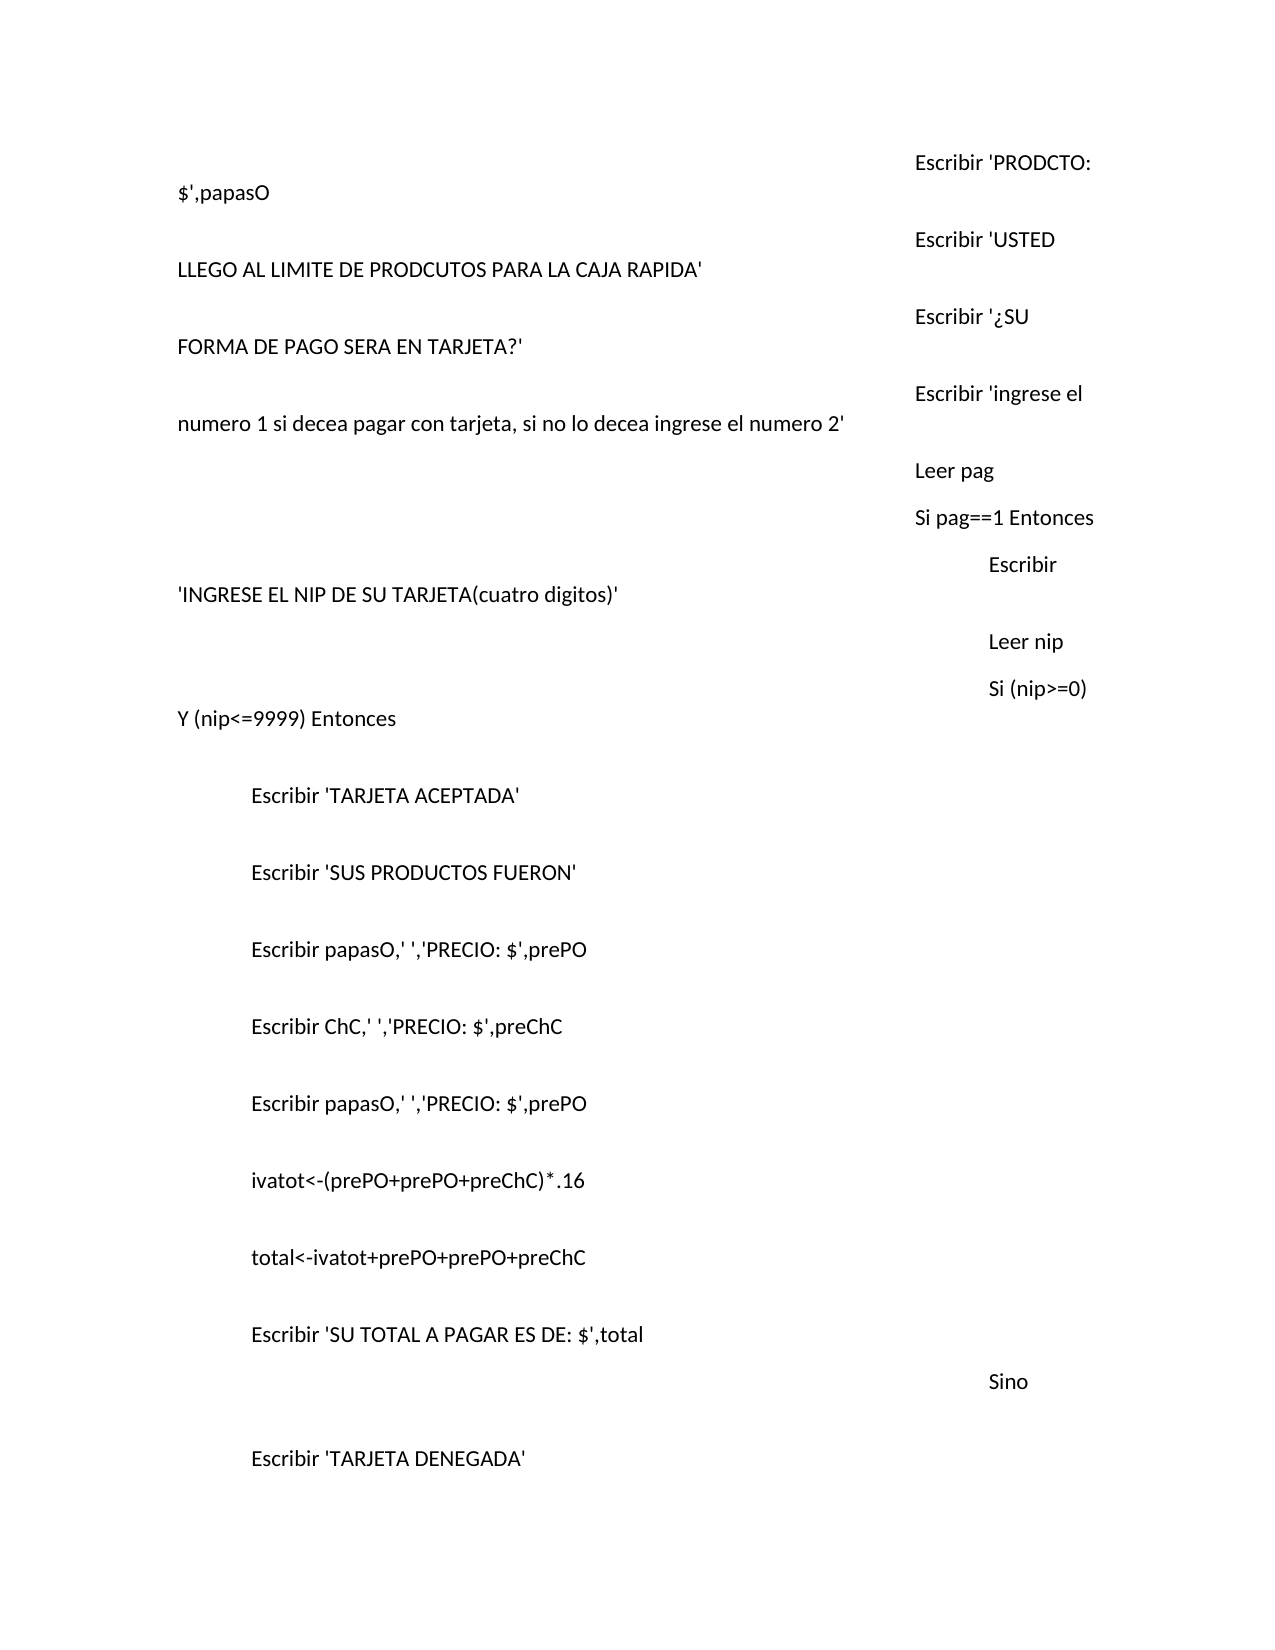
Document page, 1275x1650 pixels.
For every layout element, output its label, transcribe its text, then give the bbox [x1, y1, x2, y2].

text Escribir 'SU TOTAL A PAGAR ES DE: $',total [177, 1290, 1098, 1348]
text Escribir 'PRODCTO: $',papasO [177, 148, 1098, 206]
text Escribir 'INGRESE EL NIP DE SU TARJETA(cuatro digitos)' [177, 550, 1098, 608]
text Sino [177, 1367, 1098, 1395]
text Si pag==1 Entonces [177, 503, 1098, 531]
text total<-ivatot+prePO+prePO+preChC [177, 1213, 1098, 1271]
text ivatot<-(prePO+prePO+preChC)*.16 [177, 1136, 1098, 1194]
text Escribir 'SUS PRODUCTOS FUERON' [177, 828, 1098, 886]
text Escribir 'USTED LLEGO AL LIMITE DE PRODCUTOS PARA LA CAJA RAPIDA' [177, 225, 1098, 283]
text Escribir papasO,' ','PRECIO: $',prePO [177, 1059, 1098, 1117]
text Leer nip [177, 627, 1098, 655]
text Escribir 'ingrese el numero 1 si decea pagar con tarjeta, si no lo decea ingrese el numero 2' [177, 379, 1098, 437]
text Leer pag [177, 456, 1098, 484]
text Escribir 'TARJETA ACEPTADA' [177, 751, 1098, 809]
text Escribir '¿SU FORMA DE PAGO SERA EN TARJETA?' [177, 302, 1098, 360]
text Si (nip>=0) Y (nip<=9999) Entonces [177, 674, 1098, 732]
text Escribir 'TARJETA DENEGADA' [177, 1414, 1098, 1472]
text Escribir ChC,' ','PRECIO: $',preChC [177, 982, 1098, 1040]
text Escribir papasO,' ','PRECIO: $',prePO [177, 905, 1098, 963]
